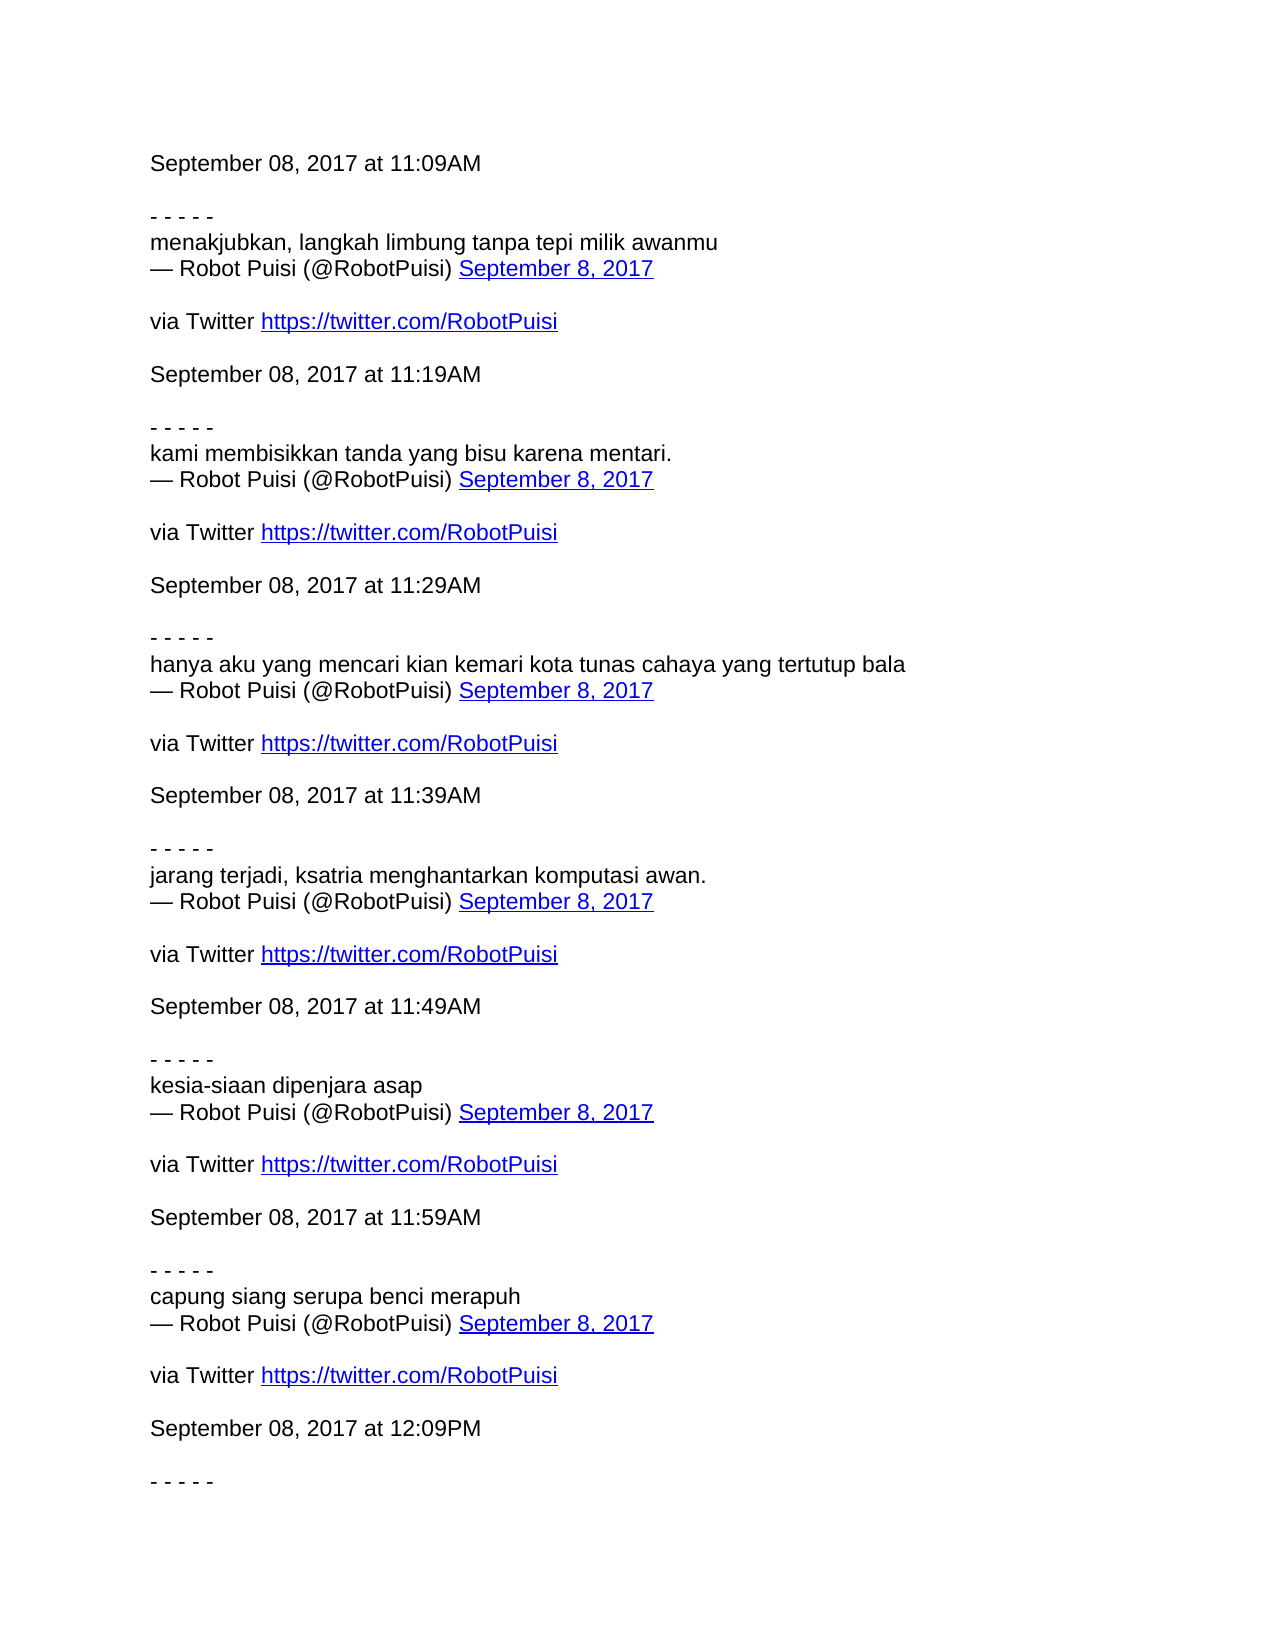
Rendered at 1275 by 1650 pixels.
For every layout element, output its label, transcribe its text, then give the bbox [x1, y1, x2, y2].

text — Robot Puisi (@RobotPuisi) September 8, 2017 [150, 1099, 1125, 1125]
text - - - - - [150, 203, 1125, 229]
text menakjubkan, langkah limbung tanpa tepi milik awanmu [150, 229, 1125, 255]
text via Twitter https://twitter.com/RobotPuisi [150, 1151, 1125, 1178]
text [150, 1309, 1125, 1336]
text hanya aku yang mencari kian kemari kota tunas cahaya yang tertutup bala [150, 651, 1125, 677]
text - - - - - [150, 1257, 1125, 1283]
text via Twitter https://twitter.com/RobotPuisi [150, 519, 1125, 545]
text kesia-siaan dipenjara asap [150, 1072, 1125, 1099]
text — Robot Puisi (@RobotPuisi) September 8, 2017 [150, 888, 1125, 914]
text September 08, 2017 at 11:39AM [150, 782, 1125, 809]
text - - - - - [150, 1468, 1125, 1494]
text jarang terjadi, ksatria menghantarkan komputasi awan. [150, 862, 1125, 888]
text September 08, 2017 at 12:09PM [150, 1415, 1125, 1441]
text - - - - - [150, 624, 1125, 651]
text via Twitter https://twitter.com/RobotPuisi [150, 730, 1125, 756]
text — Robot Puisi (@RobotPuisi) September 8, 2017 [150, 466, 1125, 493]
text September 08, 2017 at 11:19AM [150, 361, 1125, 387]
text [150, 1362, 1125, 1389]
text — Robot Puisi (@RobotPuisi) September 8, 2017 [150, 677, 1125, 703]
text September 08, 2017 at 11:29AM [150, 572, 1125, 598]
text September 08, 2017 at 11:59AM [150, 1204, 1125, 1231]
text via Twitter https://twitter.com/RobotPuisi [150, 941, 1125, 967]
text capung siang serupa benci merapuh [150, 1283, 1125, 1309]
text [150, 255, 1125, 282]
text September 08, 2017 at 11:09AM [150, 150, 1125, 176]
text September 08, 2017 at 11:49AM [150, 993, 1125, 1020]
text kami membisikkan tanda yang bisu karena mentari. [150, 440, 1125, 466]
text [150, 308, 1125, 334]
text - - - - - [150, 1046, 1125, 1072]
text - - - - - [150, 835, 1125, 862]
text - - - - - [150, 413, 1125, 440]
